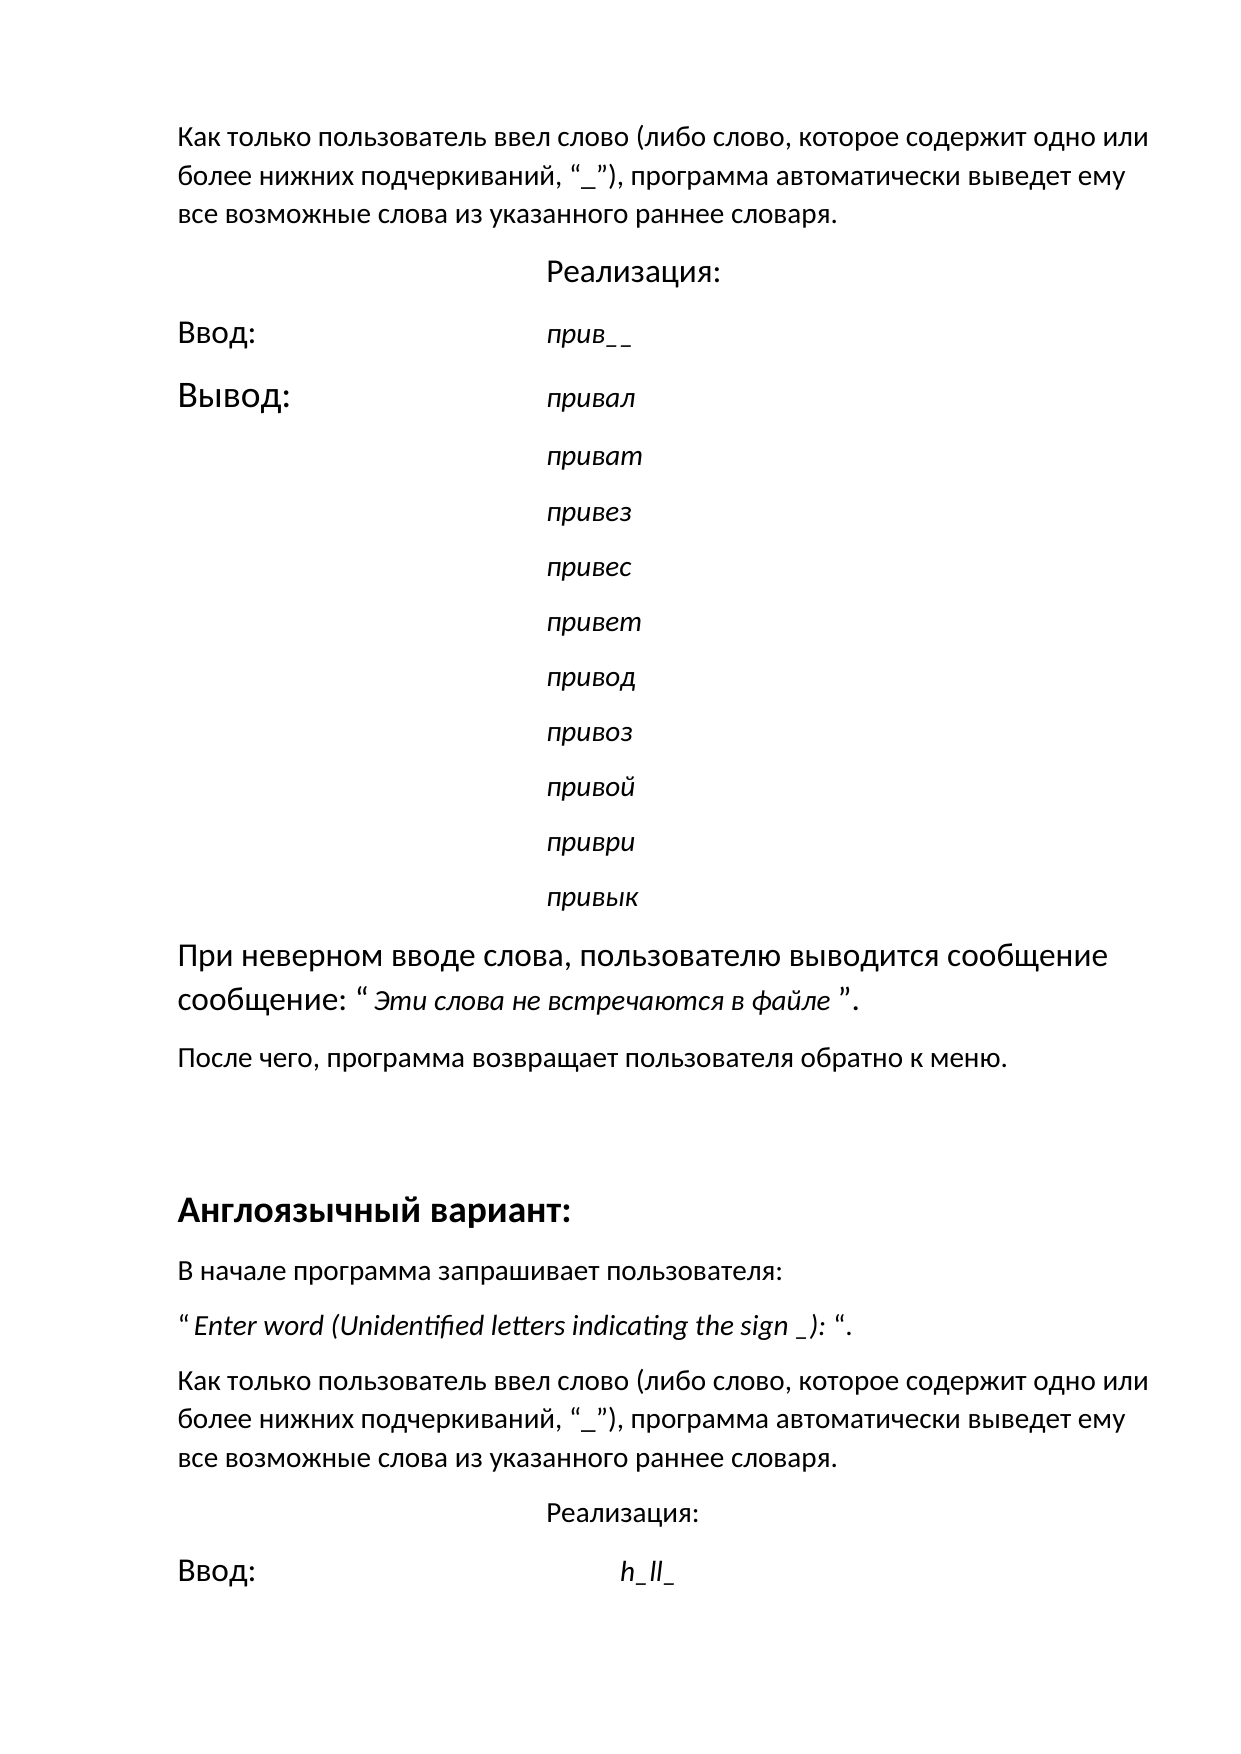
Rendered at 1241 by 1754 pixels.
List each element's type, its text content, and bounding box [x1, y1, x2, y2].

text привоз [177, 713, 1152, 749]
text В начале программа запрашивает пользователя: [177, 1252, 1152, 1287]
text Ввод: h_ll_ [177, 1549, 1152, 1590]
text приври [177, 823, 1152, 859]
text Реализация: [177, 250, 1152, 291]
text привез [177, 493, 1152, 528]
text приват [177, 437, 1152, 473]
text привод [177, 658, 1152, 693]
text привык [177, 878, 1152, 914]
text Реализация: [177, 1494, 1152, 1529]
text При неверном вводе слова, пользователю выводится сообщение сообщение: “ Эти слова не встречаются в файле ”. [177, 934, 1152, 1019]
text Вывод: привал [177, 371, 1152, 417]
text привет [177, 603, 1152, 638]
text После чего, программа возвращает пользователя обратно к меню. [177, 1039, 1152, 1074]
text привой [177, 768, 1152, 804]
text Англоязычный вариант: [177, 1186, 1152, 1231]
text “ Enter word (Unidentified letters indicating the sign _): “. [177, 1307, 1152, 1342]
text Ввод: прив__ [177, 311, 1152, 351]
text привес [177, 548, 1152, 583]
